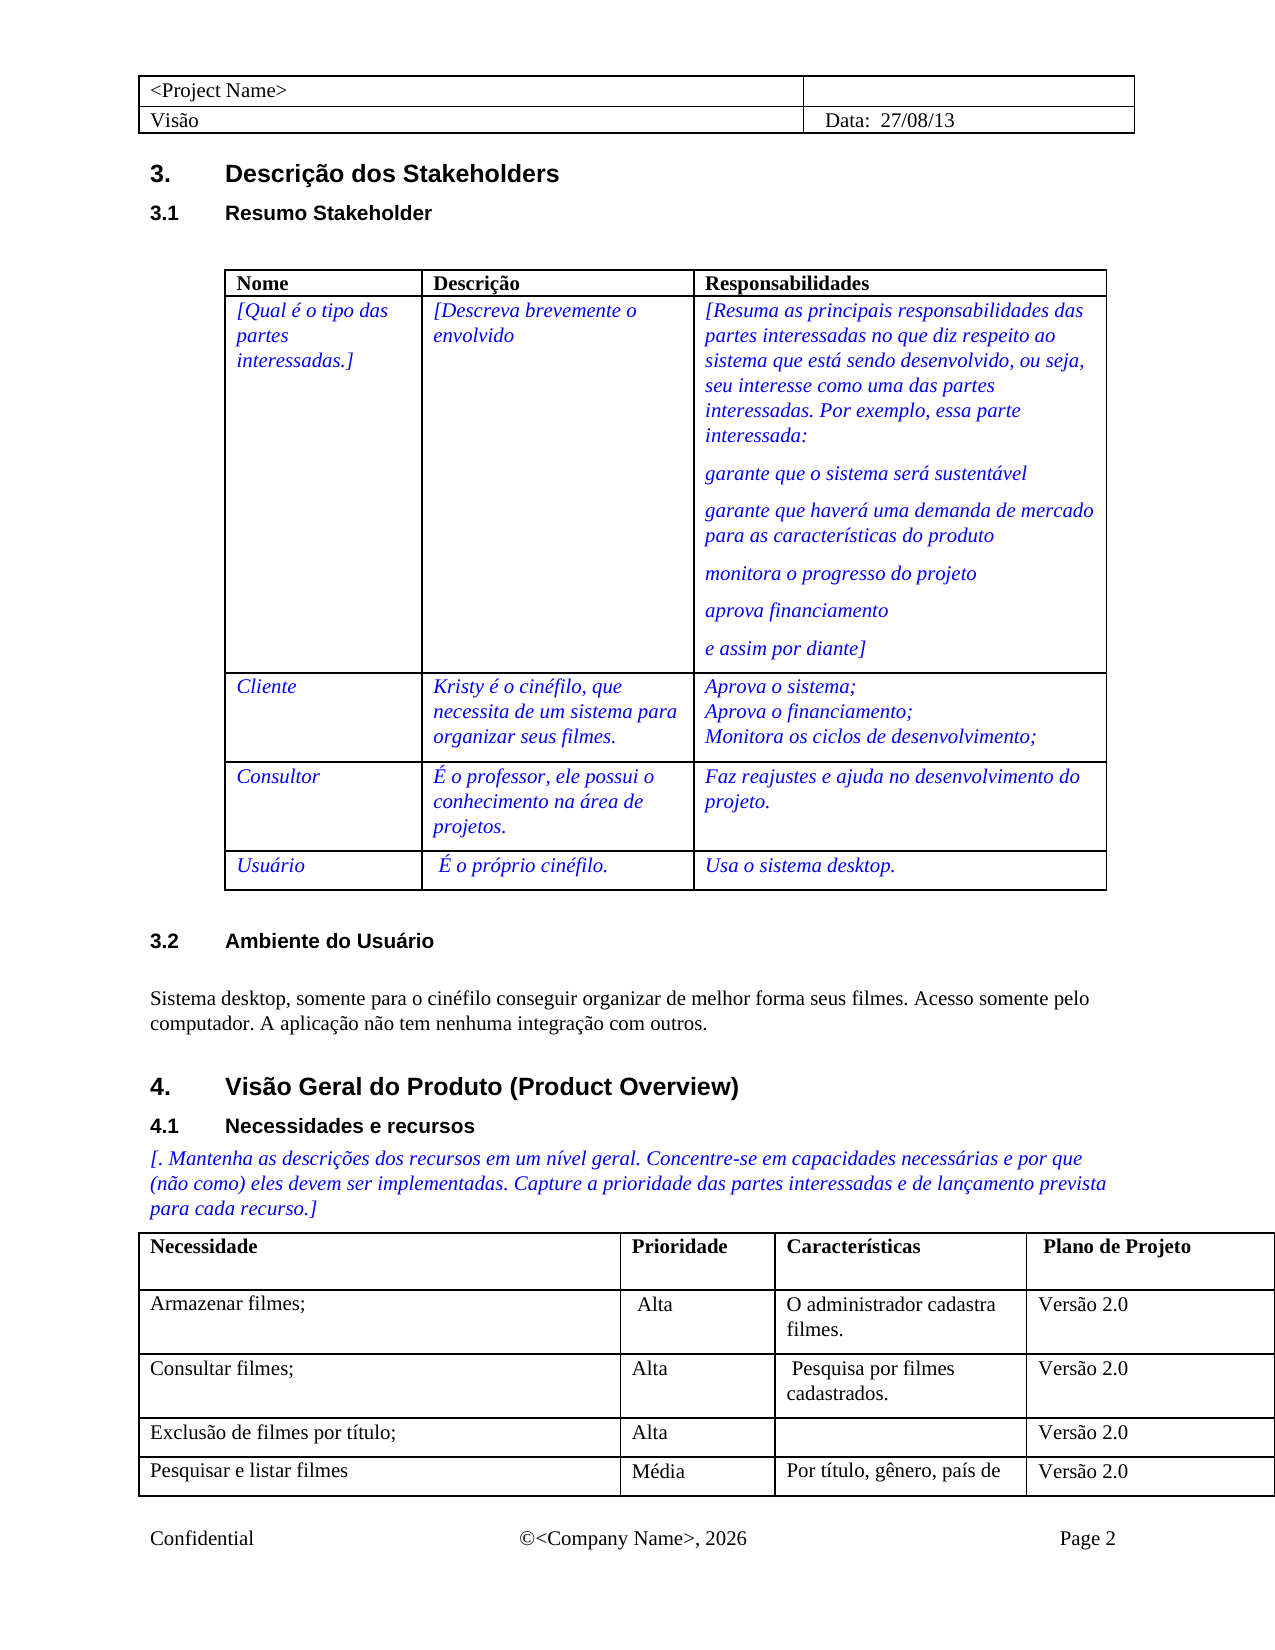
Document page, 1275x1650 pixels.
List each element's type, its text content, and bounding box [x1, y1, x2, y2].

table_cell Alta [621, 1291, 774, 1353]
text [. Mantenha as descrições dos recursos em um nível geral. Concentre-se em capacidades necessárias e por que (não como) eles devem ser implementadas. Capture a prioridade das partes interessadas e de lançamento prevista para cada recurso.] [150, 1144, 1125, 1219]
table_header Nome [226, 271, 421, 295]
table_cell Armazenar filmes; [140, 1291, 620, 1353]
text Sistema desktop, somente para o cinéfilo conseguir organizar de melhor forma seus filmes. Acesso somente pelo computador. A aplicação não tem nenhuma integração com outros. [150, 984, 1125, 1034]
table_cell Aprova o sistema; Aprova o financiamento; Monitora os ciclos de desenvolvimento; [695, 674, 1106, 761]
subtitle Descrição dos Stakeholders [150, 159, 1125, 188]
table_cell Kristy é o cinéfilo, que necessita de um sistema para organizar seus filmes. [423, 674, 693, 761]
subtitle Resumo Stakeholder [150, 200, 1125, 225]
table_cell [Descreva brevemente o envolvido [423, 297, 693, 672]
table_cell [Qual é o tipo das partes interessadas.] [226, 297, 421, 672]
subtitle Visão Geral do Produto (Product Overview) [150, 1072, 1125, 1101]
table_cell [140, 1458, 620, 1495]
table_cell Versão 2.0 [1027, 1355, 1274, 1417]
table_header Prioridade [621, 1234, 774, 1289]
table_cell Consultar filmes; [140, 1355, 620, 1417]
table_cell Usa o sistema desktop. [695, 852, 1106, 889]
table_cell Usuário [226, 852, 421, 889]
table_cell Média [621, 1458, 774, 1495]
table_header Plano de Projeto [1027, 1234, 1274, 1289]
table_cell Versão 2.0 [1027, 1458, 1274, 1495]
table_cell Pesquisa por filmes cadastrados. [776, 1355, 1026, 1417]
table_cell É o professor, ele possui o conhecimento na área de projetos. [423, 763, 693, 850]
table_cell [Resuma as principais responsabilidades das partes interessadas no que diz respeito ao sistema que está sendo desenvolvido, ou seja, seu interesse como uma das partes interessadas. Por exemplo, essa parte interessada: garante que o sistema será sustentável garante que haverá uma demanda de mercado para as características do produto monitora o progresso do projeto aprova financiamento e assim por diante] [695, 297, 1106, 672]
table_header Responsabilidades [695, 271, 1106, 295]
table_cell Alta [621, 1419, 774, 1456]
table_cell [776, 1419, 1026, 1456]
subtitle Ambiente do Usuário [150, 928, 1125, 953]
table_cell Consultor [226, 763, 421, 850]
subtitle Necessidades e recursos [150, 1113, 1125, 1138]
table_header Necessidade [140, 1234, 620, 1289]
table_cell Versão 2.0 [1027, 1419, 1274, 1456]
table_cell Faz reajustes e ajuda no desenvolvimento do projeto. [695, 763, 1106, 850]
table_cell Alta [621, 1355, 774, 1417]
table_cell Cliente [226, 674, 421, 761]
table_cell Exclusão de filmes por título; [140, 1419, 620, 1456]
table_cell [776, 1458, 1026, 1495]
table_header Características [776, 1234, 1026, 1289]
table_cell É o próprio cinéfilo. [423, 852, 693, 889]
table_header Descrição [423, 271, 693, 295]
table_cell Versão 2.0 [1027, 1291, 1274, 1353]
table_cell O administrador cadastra filmes. [776, 1291, 1026, 1353]
